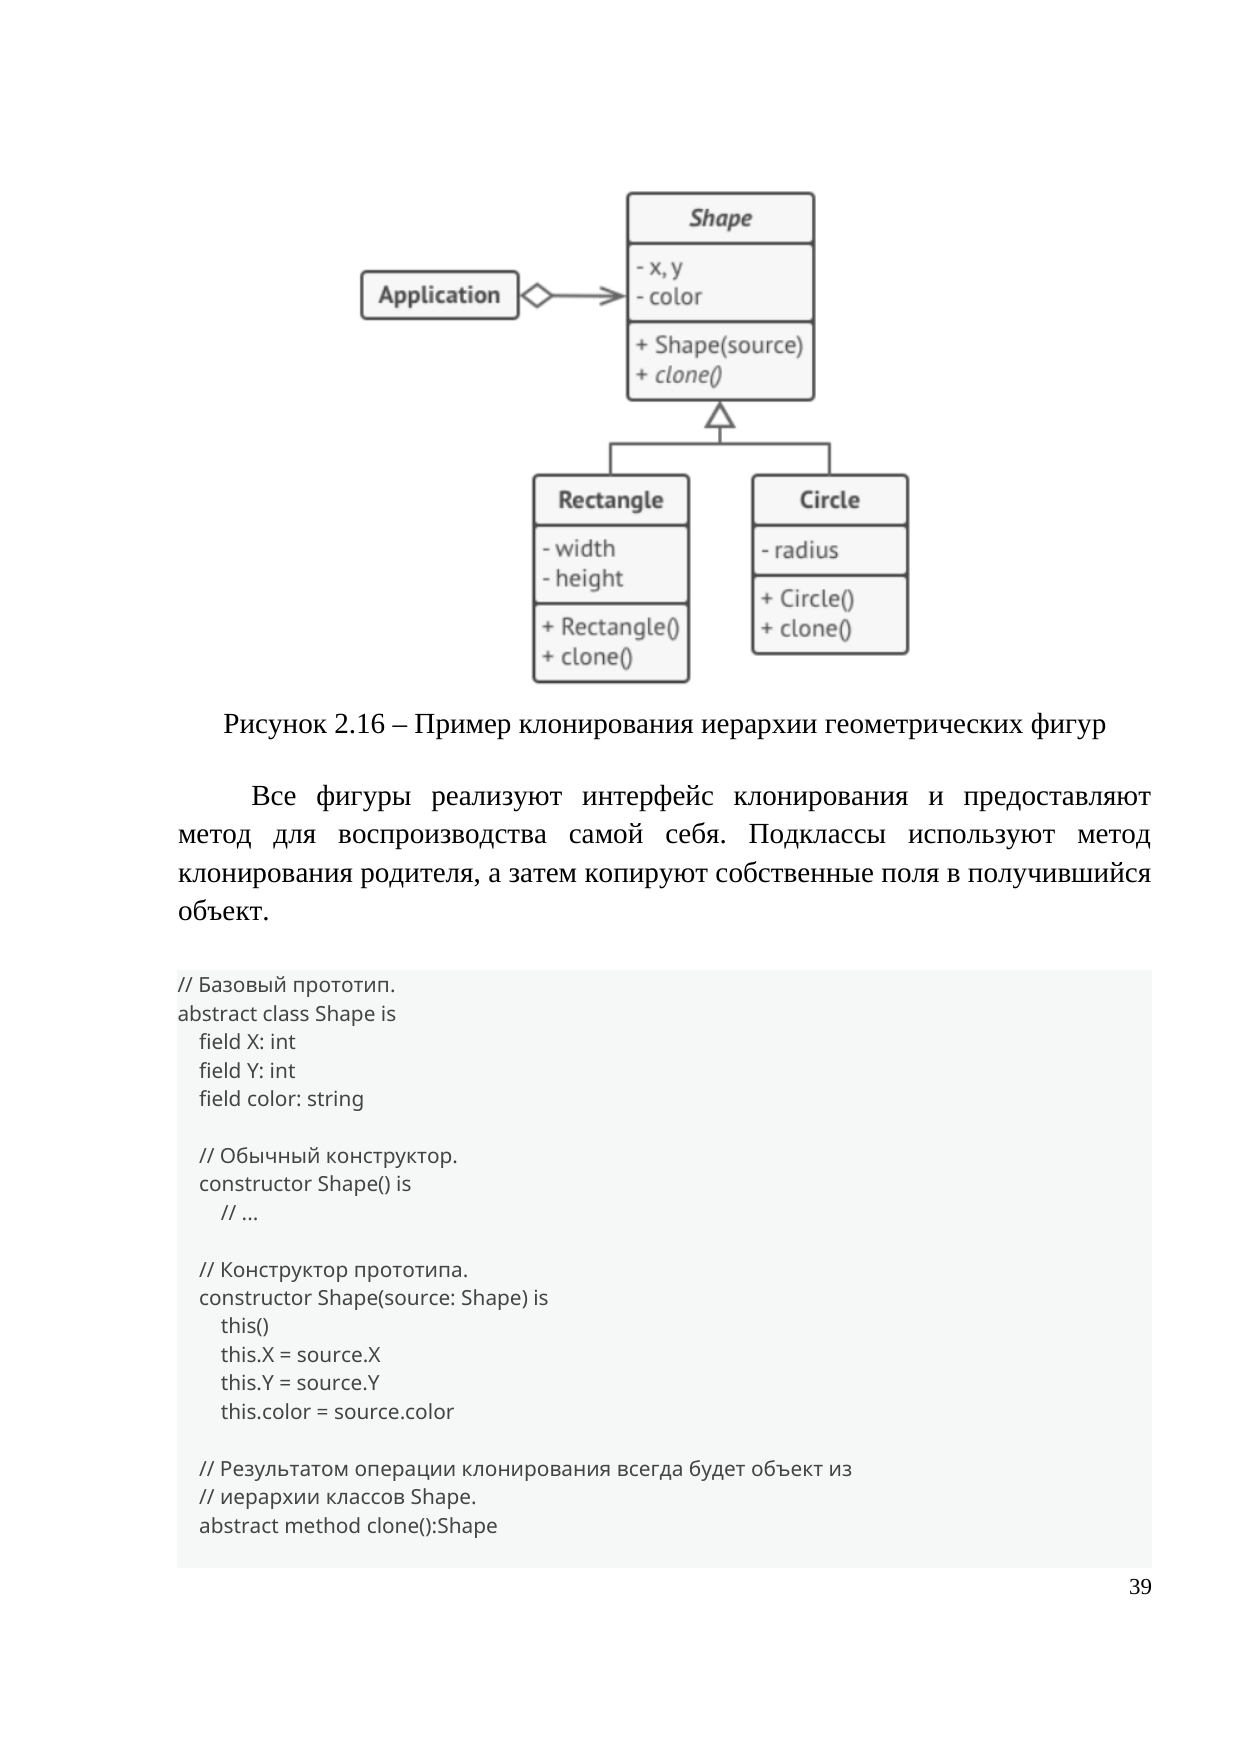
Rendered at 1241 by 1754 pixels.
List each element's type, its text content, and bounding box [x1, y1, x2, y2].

text constructor Shape(source: Shape) is [177, 1283, 1152, 1312]
text constructor Shape() is [177, 1169, 1152, 1198]
text // Базовый прототип. [177, 970, 1152, 999]
text // Конструктор прототипа. [177, 1255, 1152, 1283]
text field X: int [177, 1027, 1152, 1056]
text this.Y = source.Y [177, 1368, 1152, 1397]
text this.X = source.X [177, 1340, 1152, 1368]
text Рисунок 2.16 – Пример клонирования иерархии геометрических фигур [178, 706, 1152, 740]
text this() [177, 1312, 1152, 1340]
text // иерархии классов Shape. [177, 1482, 1152, 1511]
text // ... [177, 1198, 1152, 1226]
text abstract method clone():Shape [177, 1511, 1152, 1539]
text // Обычный конструктор. [177, 1141, 1152, 1169]
text this.color = source.color [177, 1397, 1152, 1425]
text // Результатом операции клонирования всегда будет объект из [177, 1454, 1152, 1482]
text Все фигуры реализуют интерфейс клонирования и предоставляют метод для воспроизводства самой себя. Подклассы используют метод клонирования родителя, а затем копируют собственные поля в получившийся объект. [178, 778, 1152, 927]
picture [310, 154, 1020, 702]
text field Y: int [177, 1056, 1152, 1084]
text abstract class Shape is [177, 999, 1152, 1027]
text field color: string [177, 1084, 1152, 1113]
